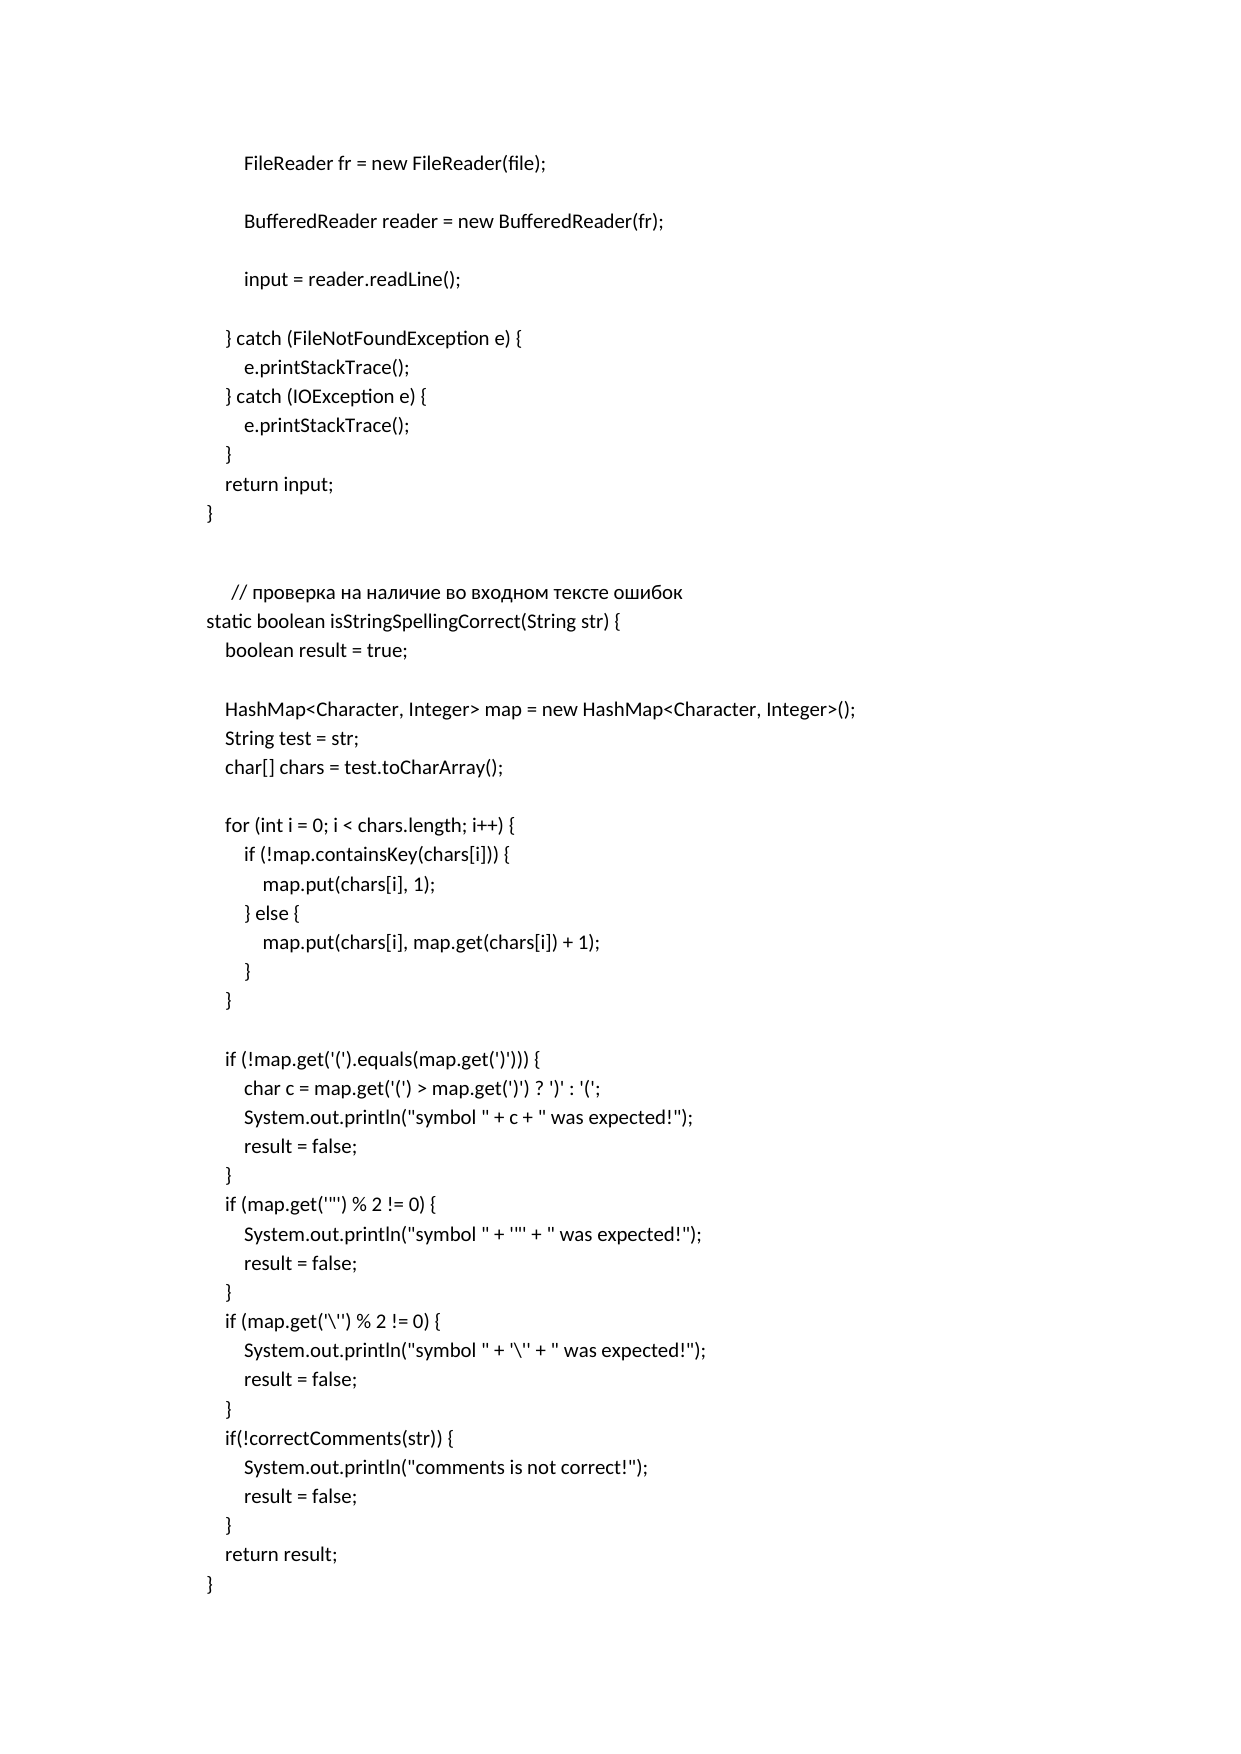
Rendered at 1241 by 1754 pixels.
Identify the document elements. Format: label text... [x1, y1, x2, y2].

text // проверка на наличие во входном тексте ошибок static boolean isStringSpellingCorrect(String str) { boolean result = true; HashMap<Character, Integer> map = new HashMap<Character, Integer>(); String test = str; char[] chars = test.toCharArray(); for (int i = 0; i < chars.length; i++) { if (!map.containsKey(chars[i])) { map.put(chars[i], 1); } else { map.put(chars[i], map.get(chars[i]) + 1); } } if (!map.get('(').equals(map.get(')'))) { char c = map.get('(') > map.get(')') ? ')' : '('; System.out.println("symbol " + c + " was expected!"); result = false; } if (map.get('"') % 2 != 0) { System.out.println("symbol " + '"' + " was expected!"); result = false; } if (map.get('\'') % 2 != 0) { System.out.println("symbol " + '\'' + " was expected!"); result = false; } if(!correctComments(str)) { System.out.println("comments is not correct!"); result = false; } return result; } [187, 550, 1053, 1596]
